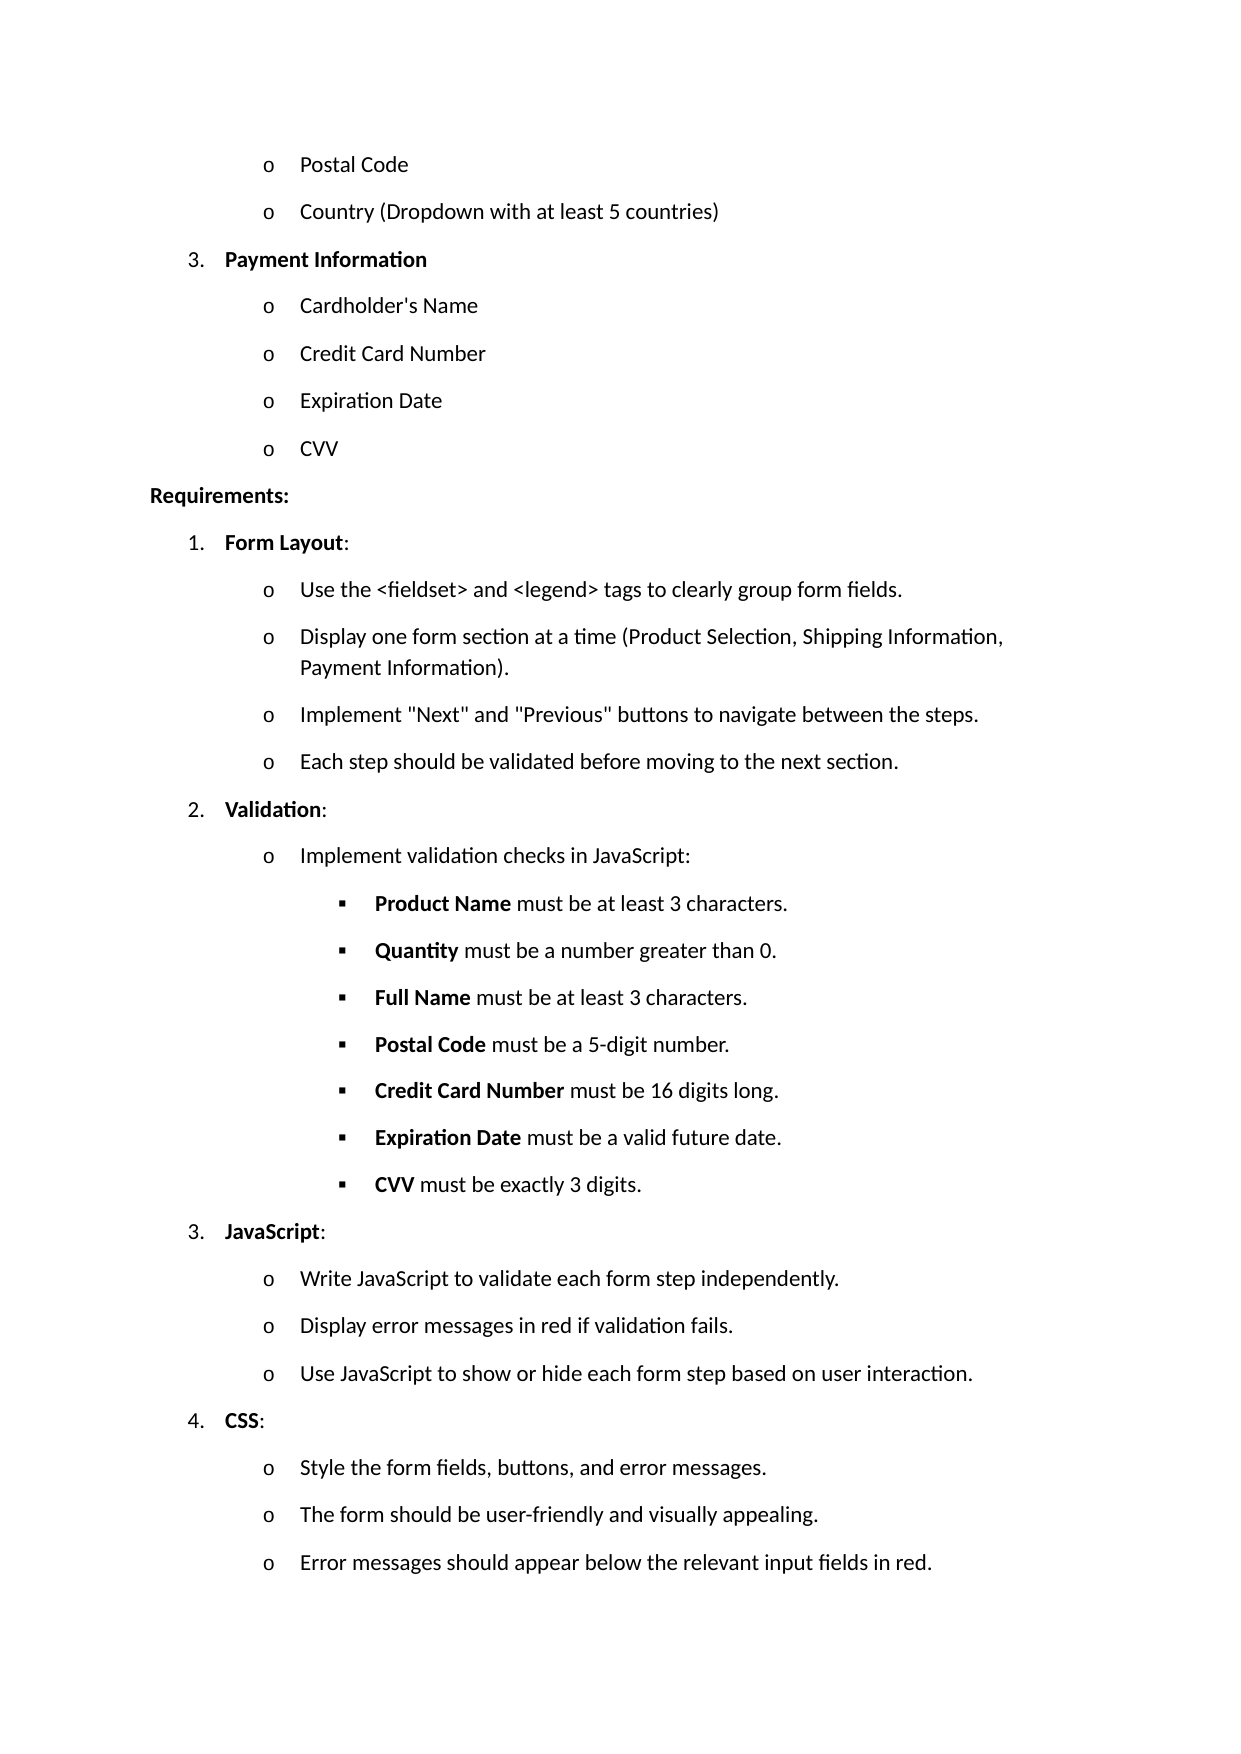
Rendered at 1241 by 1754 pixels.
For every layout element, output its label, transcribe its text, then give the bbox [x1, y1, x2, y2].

list Payment Information [187, 245, 1090, 273]
list Display one form section at a time (Product Selection, Shipping Information, Payment Information). [262, 622, 1090, 681]
list CSS: [187, 1406, 1090, 1434]
list Country (Dropdown with at least 5 countries) [262, 197, 1090, 226]
list Expiration Date must be a valid future date. [337, 1123, 1090, 1151]
list Postal Code must be a 5-digit number. [337, 1030, 1090, 1058]
list The form should be user-friendly and visually appealing. [262, 1501, 1090, 1529]
list CVV [262, 434, 1090, 462]
list Implement validation checks in JavaScript: [262, 842, 1090, 870]
list Full Name must be at least 3 characters. [337, 983, 1090, 1011]
text Requirements: [150, 481, 1090, 509]
list Style the form fields, buttons, and error messages. [262, 1453, 1090, 1482]
list Use JavaScript to show or hide each form step based on user interaction. [262, 1359, 1090, 1387]
list Error messages should appear below the relevant input fields in red. [262, 1548, 1090, 1576]
list Write JavaScript to validate each form step independently. [262, 1264, 1090, 1293]
list Postal Code [262, 150, 1090, 178]
list CVV must be exactly 3 digits. [337, 1170, 1090, 1198]
list Use the <fieldset> and <legend> tags to clearly group form fields. [262, 575, 1090, 603]
list Expiration Date [262, 386, 1090, 415]
list Form Layout: [187, 528, 1090, 556]
list Credit Card Number [262, 339, 1090, 368]
list Each step should be validated before moving to the next section. [262, 747, 1090, 776]
list Implement "Next" and "Previous" buttons to navigate between the steps. [262, 700, 1090, 728]
list Quantity must be a number greater than 0. [337, 936, 1090, 964]
list Product Name must be at least 3 characters. [337, 889, 1090, 917]
list JavaScript: [187, 1217, 1090, 1245]
list Cardholder's Name [262, 292, 1090, 320]
list Display error messages in red if validation fails. [262, 1311, 1090, 1340]
list Validation: [187, 795, 1090, 823]
list Credit Card Number must be 16 digits long. [337, 1077, 1090, 1104]
